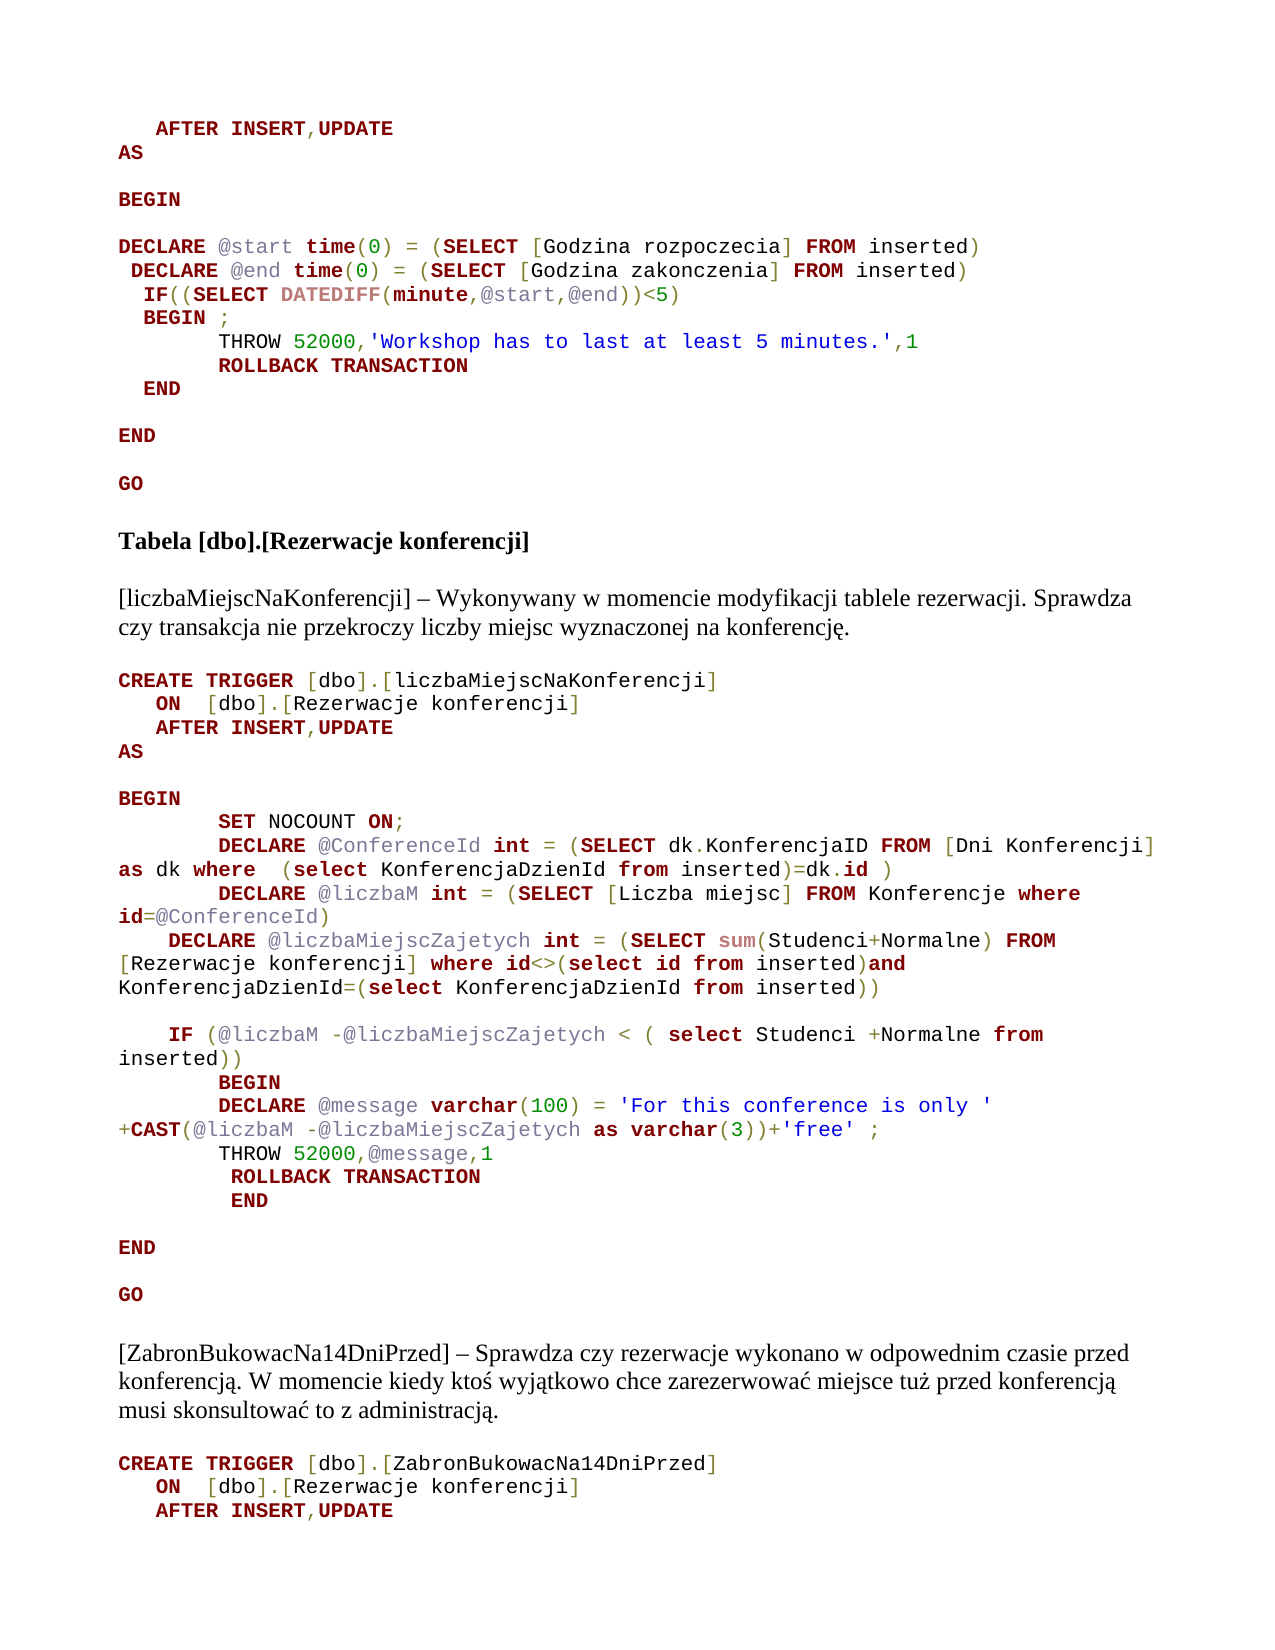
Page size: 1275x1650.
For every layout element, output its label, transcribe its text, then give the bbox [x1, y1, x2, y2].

text GO [118, 1284, 1157, 1308]
text AFTER INSERT,UPDATE [118, 1500, 1157, 1523]
text BEGIN ; [118, 307, 1157, 331]
text DECLARE @liczbaM int = (SELECT [Liczba miejsc] FROM Konferencje where id=@ConferenceId) [118, 882, 1157, 930]
text GO [118, 473, 1157, 496]
text IF (@liczbaM -@liczbaMiejscZajetych < ( select Studenci +Normalne from inserted)) [118, 1024, 1157, 1072]
text ON [dbo].[Rezerwacje konferencji] [118, 1476, 1157, 1500]
text ROLLBACK TRANSACTION [118, 1166, 1157, 1190]
text THROW 52000,@message,1 [118, 1143, 1157, 1166]
text [ZabronBukowacNa14DniPrzed] – Sprawdza czy rezerwacje wykonano w odpowednim czasie przed konferencją. W momencie kiedy ktoś wyjątkowo chce zarezerwować miejsce tuż przed konferencją musi skonsultować to z administracją. [118, 1338, 1157, 1424]
text DECLARE @message varchar(100) = 'For this conference is only ' +CAST(@liczbaM -@liczbaMiejscZajetych as varchar(3))+'free' ; [118, 1095, 1157, 1143]
text BEGIN [118, 189, 1157, 213]
text DECLARE @ConferenceId int = (SELECT dk.KonferencjaID FROM [Dni Konferencji] as dk where (select KonferencjaDzienId from inserted)=dk.id ) [118, 835, 1157, 882]
text BEGIN [118, 788, 1157, 812]
text THROW 52000,'Workshop has to last at least 5 minutes.',1 [118, 331, 1157, 354]
text END [118, 1190, 1157, 1213]
text DECLARE @liczbaMiejscZajetych int = (SELECT sum(Studenci+Normalne) FROM [Rezerwacje konferencji] where id<>(select id from inserted)and KonferencjaDzienId=(select KonferencjaDzienId from inserted)) [118, 930, 1157, 1001]
text SET NOCOUNT ON; [118, 812, 1157, 835]
text [liczbaMiejscNaKonferencji] – Wykonywany w momencie modyfikacji tablele rezerwacji. Sprawdza czy transakcja nie przekroczy liczby miejsc wyznaczonej na konferencję. [118, 583, 1157, 641]
text AS [118, 142, 1157, 165]
text Tabela [dbo].[Rezerwacje konferencji] [118, 526, 1157, 555]
text ON [dbo].[Rezerwacje konferencji] [118, 693, 1157, 717]
text END [118, 378, 1157, 402]
text DECLARE @end time(0) = (SELECT [Godzina zakonczenia] FROM inserted) [118, 260, 1157, 284]
text CREATE TRIGGER [dbo].[ZabronBukowacNa14DniPrzed] [118, 1453, 1157, 1476]
text AS [118, 741, 1157, 764]
text IF((SELECT DATEDIFF(minute,@start,@end))<5) [118, 284, 1157, 307]
text CREATE TRIGGER [dbo].[liczbaMiejscNaKonferencji] [118, 670, 1157, 693]
text END [118, 1237, 1157, 1261]
text END [118, 426, 1157, 449]
text DECLARE @start time(0) = (SELECT [Godzina rozpoczecia] FROM inserted) [118, 236, 1157, 260]
text ROLLBACK TRANSACTION [118, 354, 1157, 378]
text BEGIN [118, 1072, 1157, 1095]
text AFTER INSERT,UPDATE [118, 717, 1157, 741]
text AFTER INSERT,UPDATE [118, 118, 1157, 142]
